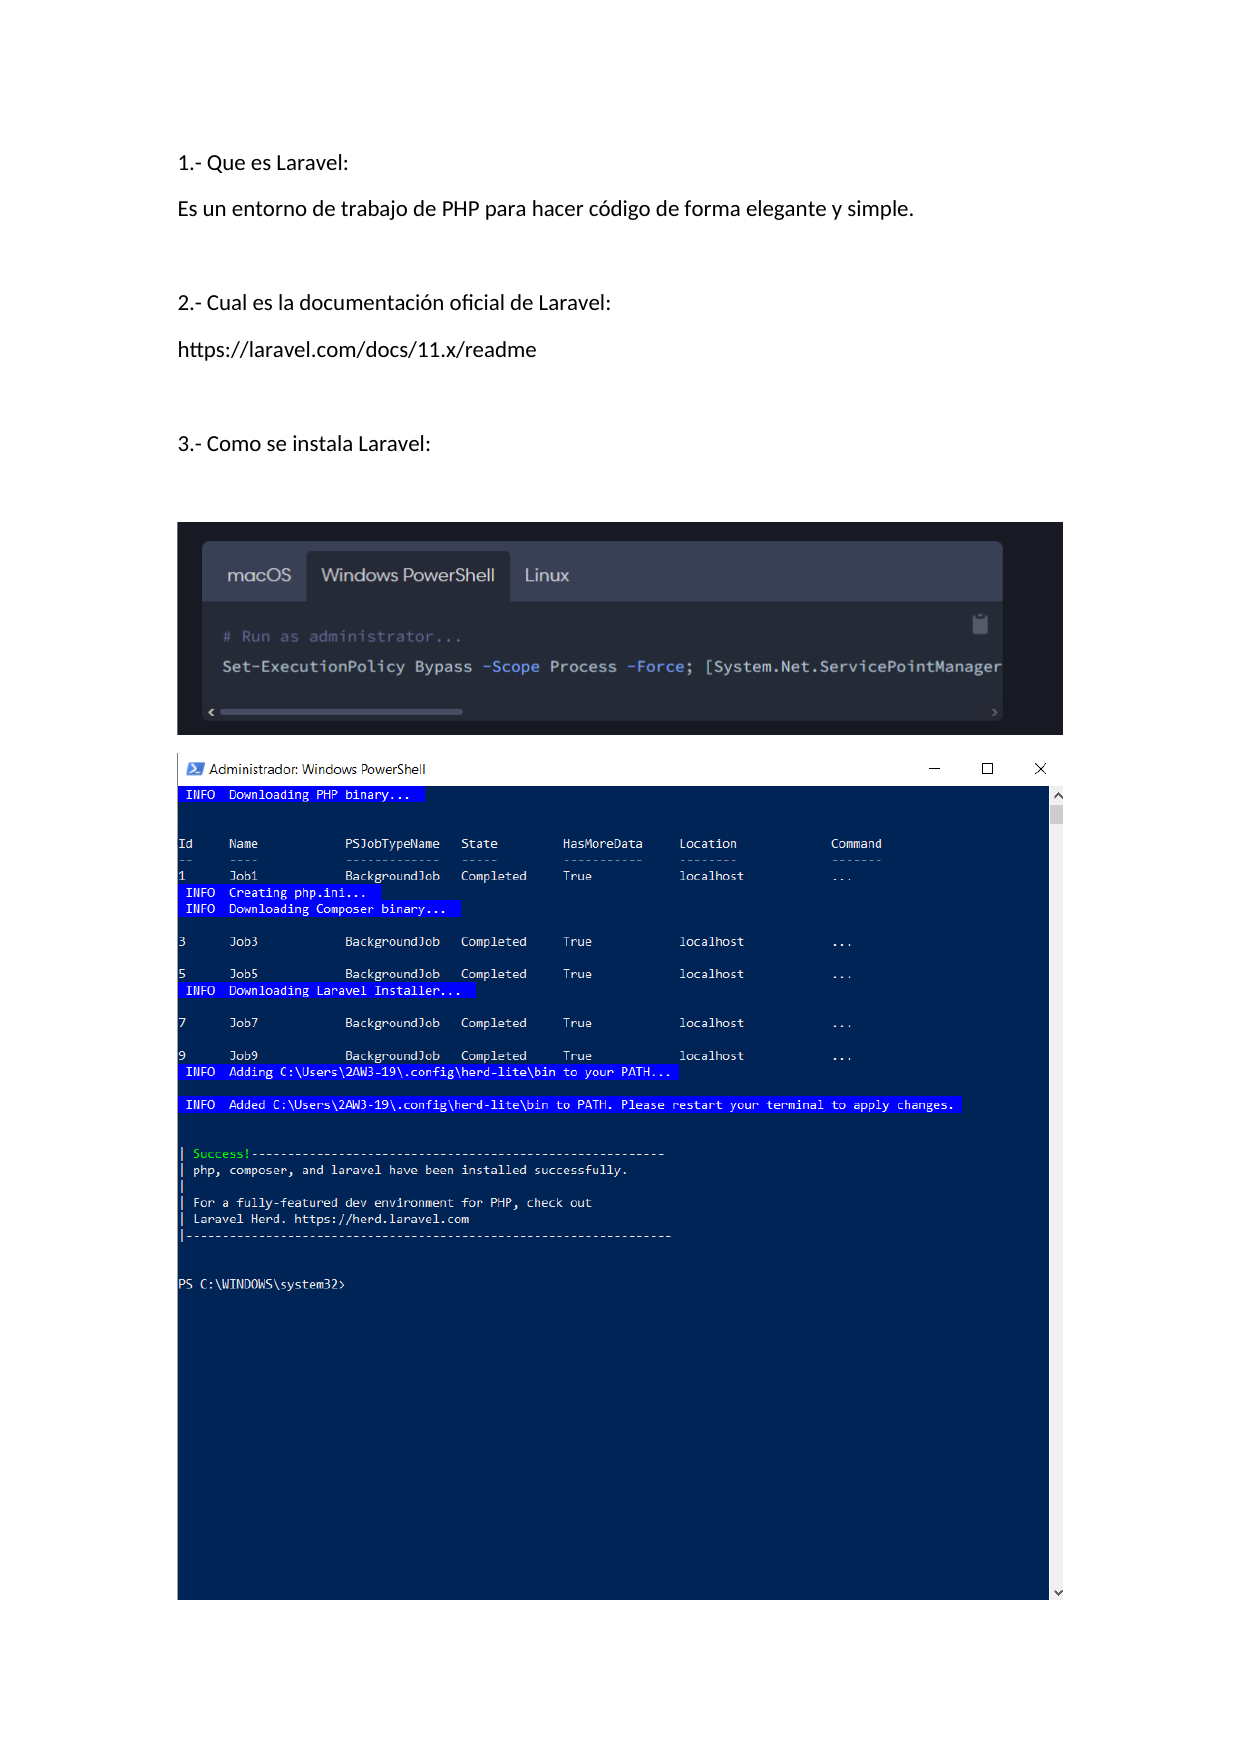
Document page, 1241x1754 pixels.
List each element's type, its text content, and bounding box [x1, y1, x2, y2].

text 3.- Como se instala Laravel: [177, 429, 1063, 457]
picture [177, 753, 1063, 1600]
text Es un entorno de trabajo de PHP para hacer código de forma elegante y simple. [177, 194, 1063, 222]
picture [177, 522, 1063, 735]
text https://laravel.com/docs/11.x/readme [177, 335, 1063, 363]
text 2.- Cual es la documentación oficial de Laravel: [177, 288, 1063, 316]
text 1.- Que es Laravel: [177, 148, 1063, 176]
